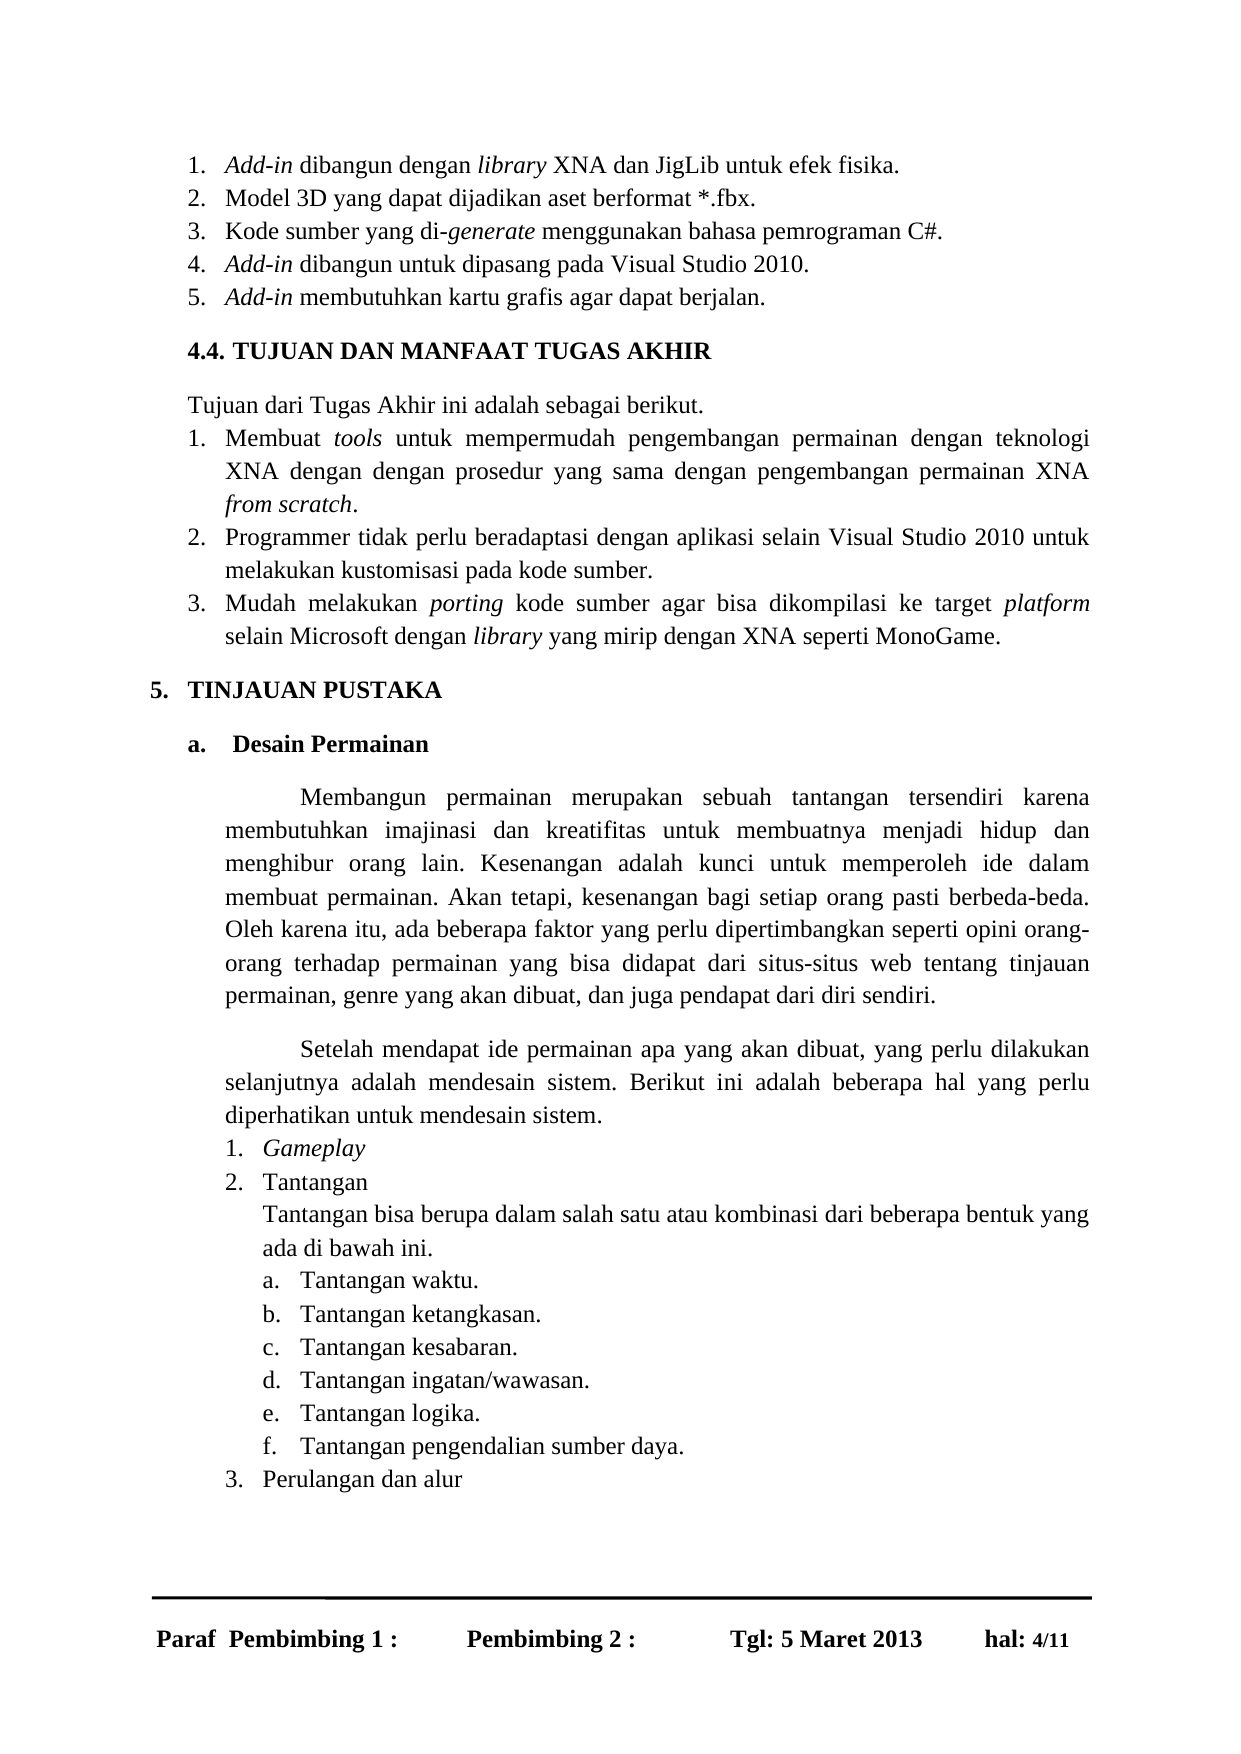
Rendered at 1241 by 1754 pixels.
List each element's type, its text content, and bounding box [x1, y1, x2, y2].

list Programmer tidak perlu beradaptasi dengan aplikasi selain Visual Studio 2010 untuk melakukan kustomisasi pada kode sumber. [187, 522, 1090, 584]
text Tujuan dari Tugas Akhir ini adalah sebagai berikut. [150, 390, 1090, 418]
list Desain Permainan [187, 729, 1090, 757]
list Setelah mendapat ide permainan apa yang akan dibuat, yang perlu dilakukan selanjutnya adalah mendesain sistem. Berikut ini adalah beberapa hal yang perlu diperhatikan untuk mendesain sistem. [225, 1034, 1090, 1129]
list Tantangan ketangkasan. [262, 1299, 1090, 1327]
list TINJAUAN PUSTAKA [150, 675, 1090, 703]
list Tantangan pengendalian sumber daya. [262, 1431, 1090, 1459]
list Add-in dibangun dengan library XNA dan JigLib untuk efek fisika. [187, 150, 1090, 179]
list Membuat tools untuk mempermudah pengembangan permainan dengan teknologi XNA dengan dengan prosedur yang sama dengan pengembangan permainan XNA from scratch. [187, 423, 1090, 518]
list Perulangan dan alur [225, 1464, 1090, 1492]
list Tantangan bisa berupa dalam salah satu atau kombinasi dari beberapa bentuk yang ada di bawah ini. [262, 1199, 1090, 1261]
list Add-in membutuhkan kartu grafis agar dapat berjalan. [187, 282, 1090, 311]
list TUJUAN DAN MANFAAT TUGAS AKHIR [187, 336, 1090, 365]
list Mudah melakukan porting kode sumber agar bisa dikompilasi ke target platform selain Microsoft dengan library yang mirip dengan XNA seperti MonoGame. [187, 588, 1090, 650]
list Add-in dibangun untuk dipasang pada Visual Studio 2010. [187, 249, 1090, 278]
list Kode sumber yang di-generate menggunakan bahasa pemrograman C#. [187, 216, 1090, 245]
list Membangun permainan merupakan sebuah tantangan tersendiri karena membutuhkan imajinasi dan kreatifitas untuk membuatnya menjadi hidup dan menghibur orang lain. Kesenangan adalah kunci untuk memperoleh ide dalam membuat permainan. Akan tetapi, kesenangan bagi setiap orang pasti berbeda-beda. Oleh karena itu, ada beberapa faktor yang perlu dipertimbangkan seperti opini orang-orang terhadap permainan yang bisa didapat dari situs-situs web tentang tinjauan permainan, genre yang akan dibuat, dan juga pendapat dari diri sendiri. [225, 782, 1090, 1009]
list Tantangan kesabaran. [262, 1332, 1090, 1360]
list Tantangan waktu. [262, 1266, 1090, 1294]
list Gameplay [225, 1133, 1090, 1162]
list Tantangan [225, 1167, 1090, 1195]
list Tantangan ingatan/wawasan. [262, 1365, 1090, 1393]
list Model 3D yang dapat dijadikan aset berformat *.fbx. [187, 183, 1090, 212]
list Tantangan logika. [262, 1398, 1090, 1426]
